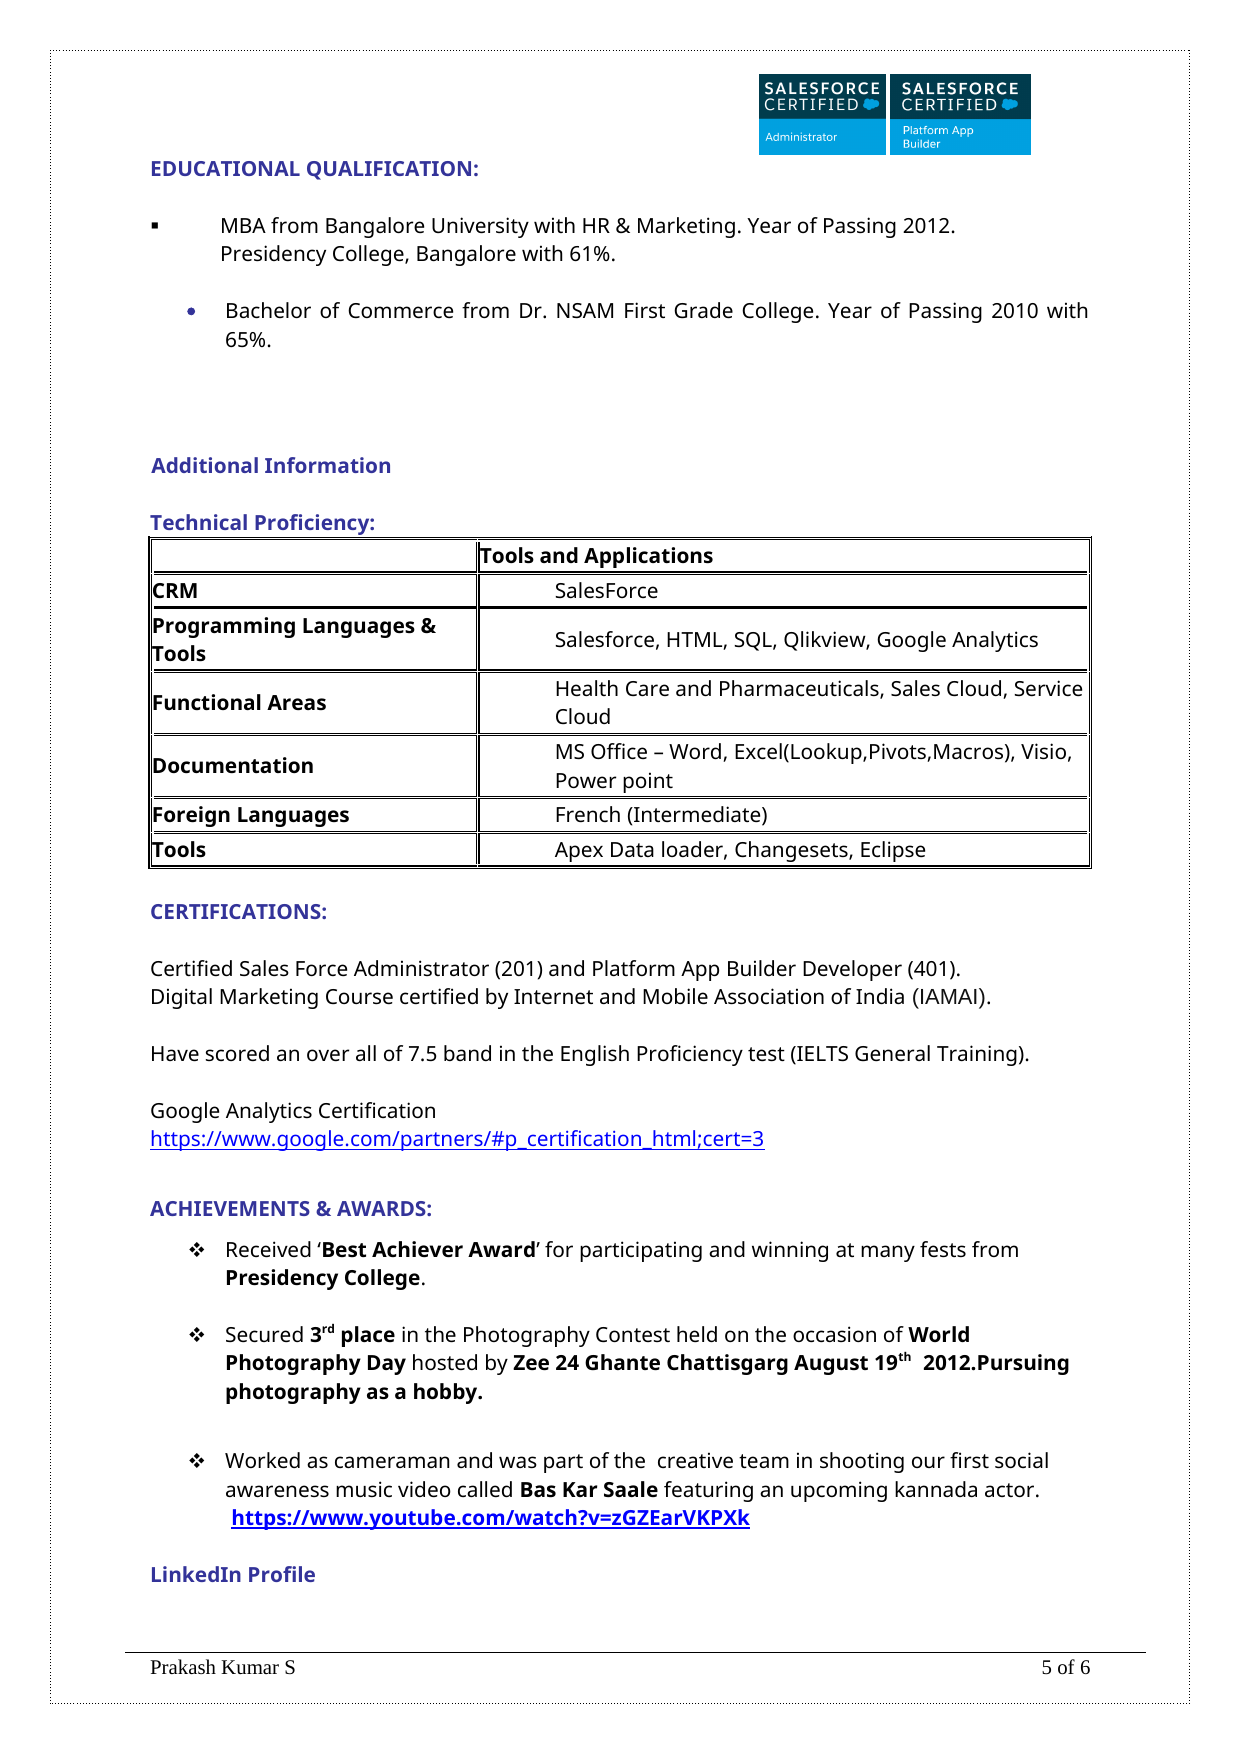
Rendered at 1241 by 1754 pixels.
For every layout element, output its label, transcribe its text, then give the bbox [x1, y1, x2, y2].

table_cell Foreign Languages [150, 796, 478, 831]
table_cell Programming Languages & Tools [152, 606, 476, 669]
table_header [152, 538, 478, 571]
table_cell French (Intermediate) [478, 796, 1090, 831]
picture [938, 83, 944, 94]
text Have scored an over all of 7.5 band in the English Proficiency test (IELTS General Training). [150, 1039, 1090, 1068]
text LinkedIn Profile [150, 1560, 1090, 1588]
table_cell Health Care and Pharmaceuticals, Sales Cloud, Service Cloud [480, 669, 1089, 732]
table_header Tools and Applications [478, 540, 1089, 571]
text Certified Sales Force Administrator (201) and Platform App Builder Developer (401). [150, 954, 1090, 982]
subtitle CERTIFICATIONS: [150, 897, 1090, 925]
text ACHIEVEMENTS & AWARDS: [150, 1194, 1090, 1222]
table_cell SalesForce [480, 571, 1089, 606]
table_cell Functional Areas [152, 669, 476, 732]
text Presidency College, Bangalore with 61%. [150, 239, 1090, 268]
text Google Analytics Certification [150, 1096, 1090, 1124]
list Secured 3rd place in the Photography Contest held on the occasion of World Photography Day hosted by Zee 24 Ghante Chattisgarg August 19th 2012.Pursuing photography as a hobby. [187, 1320, 1090, 1405]
subtitle EDUCATIONAL QUALIFICATION: [150, 154, 1090, 183]
picture [960, 83, 966, 94]
picture [915, 83, 920, 91]
picture [986, 83, 993, 94]
table_cell CRM [152, 571, 476, 606]
table_cell Salesforce, HTML, SQL, Qlikview, Google Analytics [480, 606, 1089, 669]
list Received ‘Best Achiever Award’ for participating and winning at many fests from Presidency College. [187, 1235, 1090, 1292]
picture [1011, 83, 1017, 94]
picture [927, 84, 933, 94]
picture [822, 83, 828, 93]
picture [790, 83, 795, 94]
table_cell MS Office – Word, Excel(Lookup,Pivots,Macros), Visio, Power point [480, 733, 1089, 796]
table_cell Tools [150, 831, 478, 865]
picture [800, 83, 806, 94]
picture [847, 83, 853, 93]
list Worked as cameraman and was part of the creative team in shooting our first social awareness music video called Bas Kar Saale featuring an upcoming kannada actor. [187, 1446, 1090, 1503]
picture [777, 83, 784, 92]
subtitle Additional Information [151, 451, 1090, 479]
list MBA from Bangalore University with HR & Marketing. Year of Passing 2012. [150, 211, 1090, 239]
list Bachelor of Commerce from Dr. NSAM First Grade College. Year of Passing 2010 with 65%. [187, 296, 1090, 353]
subtitle Technical Proficiency: [150, 508, 1090, 536]
text https://www.google.com/partners/#p_certification_html;cert=3 [150, 1124, 1090, 1153]
table_cell Documentation [152, 733, 476, 796]
picture [835, 83, 842, 91]
picture [872, 83, 878, 94]
text https://www.youtube.com/watch?v=zGZEarVKPXk [150, 1503, 1090, 1532]
table_cell Apex Data loader, Changesets, Eclipse [478, 831, 1090, 865]
text Digital Marketing Course certified by Internet and Mobile Association of India (IAMAI). [150, 982, 1090, 1011]
